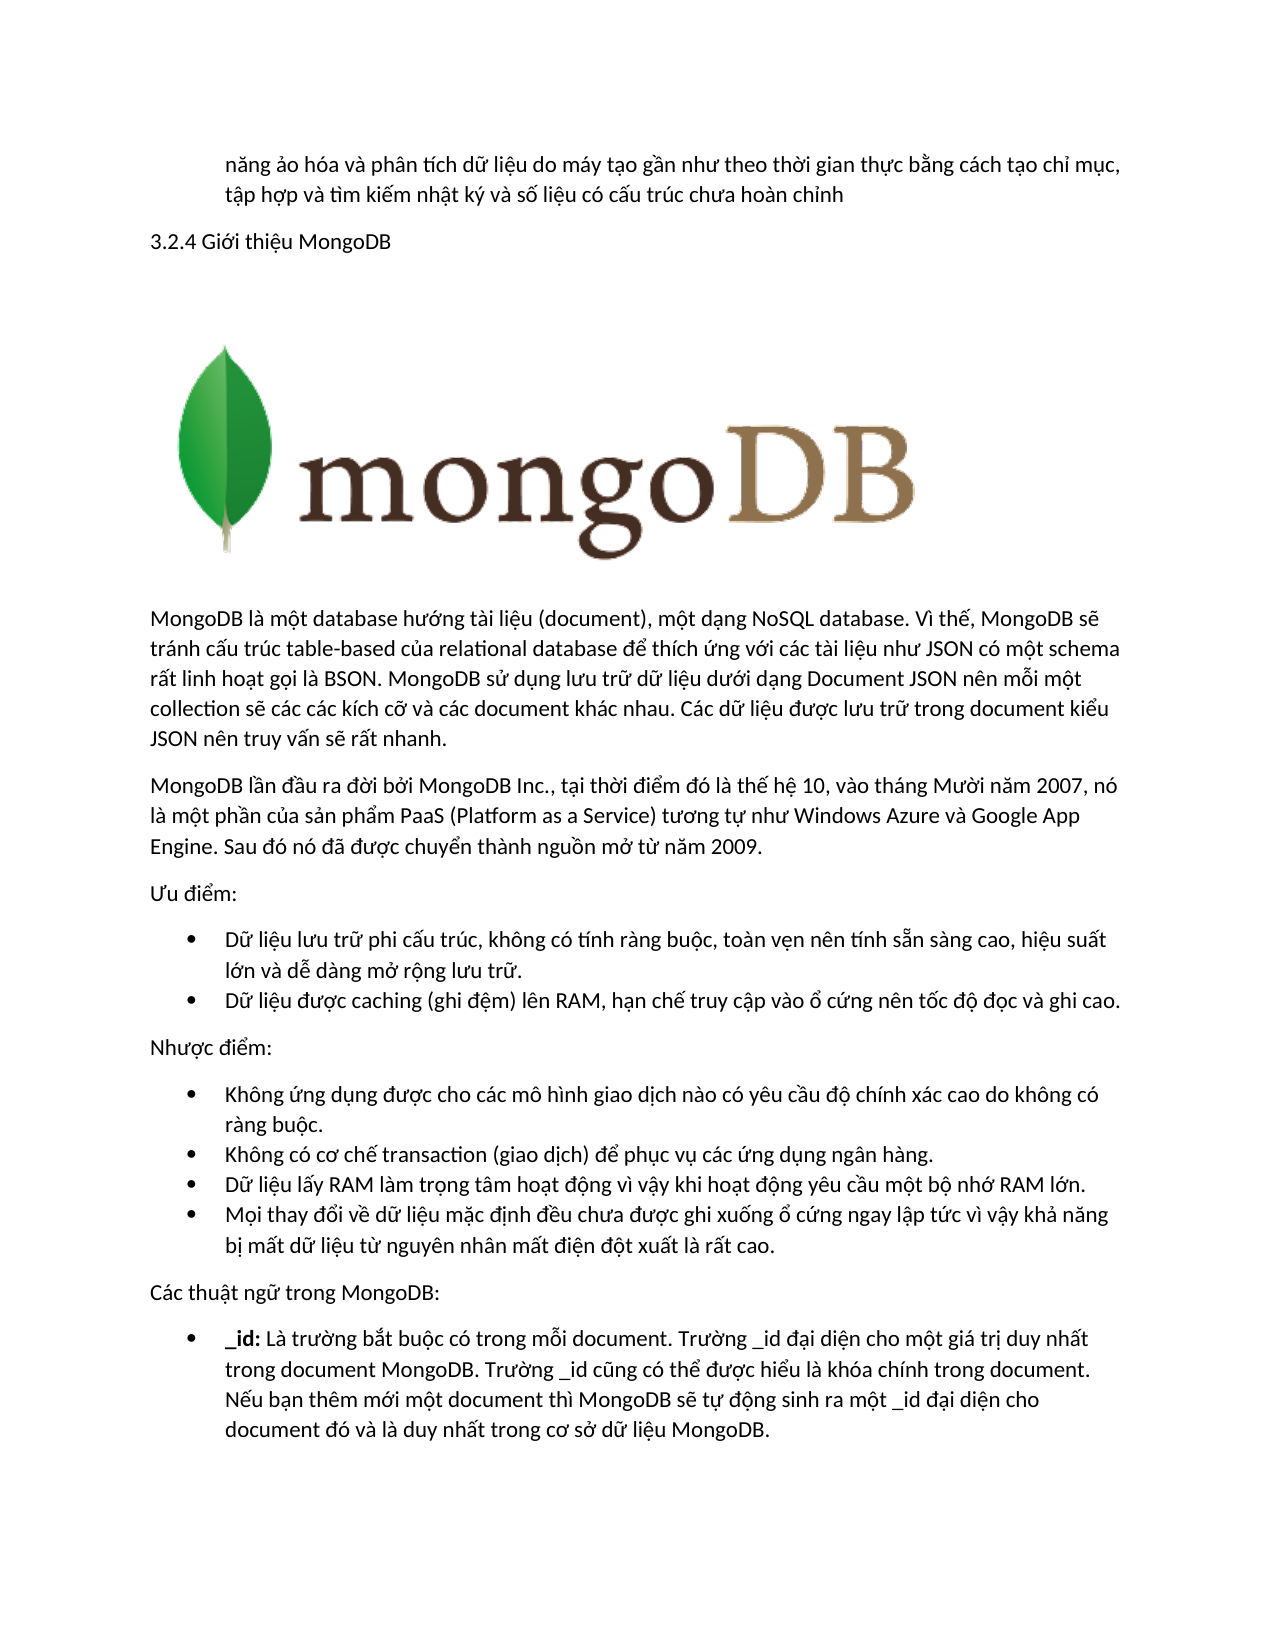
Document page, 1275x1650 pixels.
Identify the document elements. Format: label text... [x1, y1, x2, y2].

list Không có cơ chế transaction (giao dịch) để phục vụ các ứng dụng ngân hàng. [187, 1140, 1125, 1168]
list Mọi thay đổi về dữ liệu mặc định đều chưa được ghi xuống ổ cứng ngay lập tức vì vậy khả năng bị mất dữ liệu từ nguyên nhân mất điện đột xuất là rất cao. [187, 1201, 1125, 1259]
list Dữ liệu lưu trữ phi cấu trúc, không có tính ràng buộc, toàn vẹn nên tính sẵn sàng cao, hiệu suất lớn và dễ dàng mở rộng lưu trữ. [187, 926, 1125, 984]
picture [150, 320, 941, 585]
list Không ứng dụng được cho các mô hình giao dịch nào có yêu cầu độ chính xác cao do không có ràng buộc. [187, 1080, 1125, 1138]
list Dữ liệu được caching (ghi đệm) lên RAM, hạn chế truy cập vào ổ cứng nên tốc độ đọc và ghi cao. [187, 986, 1125, 1014]
text MongoDB lần đầu ra đời bởi MongoDB Inc., tại thời điểm đó là thế hệ 10, vào tháng Mười năm 2007, nó là một phần của sản phẩm PaaS (Platform as a Service) tương tự như Windows Azure và Google App Engine. Sau đó nó đã được chuyển thành nguồn mở từ năm 2009. [150, 771, 1125, 860]
text 3.2.4 Giới thiệu MongoDB [150, 227, 1125, 255]
list _id: Là trường bắt buộc có trong mỗi document. Trường _id đại diện cho một giá trị duy nhất trong document MongoDB. Trường _id cũng có thể được hiểu là khóa chính trong document. Nếu bạn thêm mới một document thì MongoDB sẽ tự động sinh ra một _id đại diện cho document đó và là duy nhất trong cơ sở dữ liệu MongoDB. [187, 1324, 1125, 1443]
text Ưu điểm: [150, 879, 1125, 907]
text Các thuật ngữ trong MongoDB: [150, 1278, 1125, 1306]
list Dữ liệu lấy RAM làm trọng tâm hoạt động vì vậy khi hoạt động yêu cầu một bộ nhớ RAM lớn. [187, 1170, 1125, 1198]
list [187, 150, 1125, 208]
text MongoDB là một database hướng tài liệu (document), một dạng NoSQL database. Vì thế, MongoDB sẽ tránh cấu trúc table-based của relational database để thích ứng với các tài liệu như JSON có một schema rất linh hoạt gọi là BSON. MongoDB sử dụng lưu trữ dữ liệu dưới dạng Document JSON nên mỗi một collection sẽ các các kích cỡ và các document khác nhau. Các dữ liệu được lưu trữ trong document kiểu JSON nên truy vấn sẽ rất nhanh. [150, 604, 1125, 753]
text Nhược điểm: [150, 1033, 1125, 1061]
